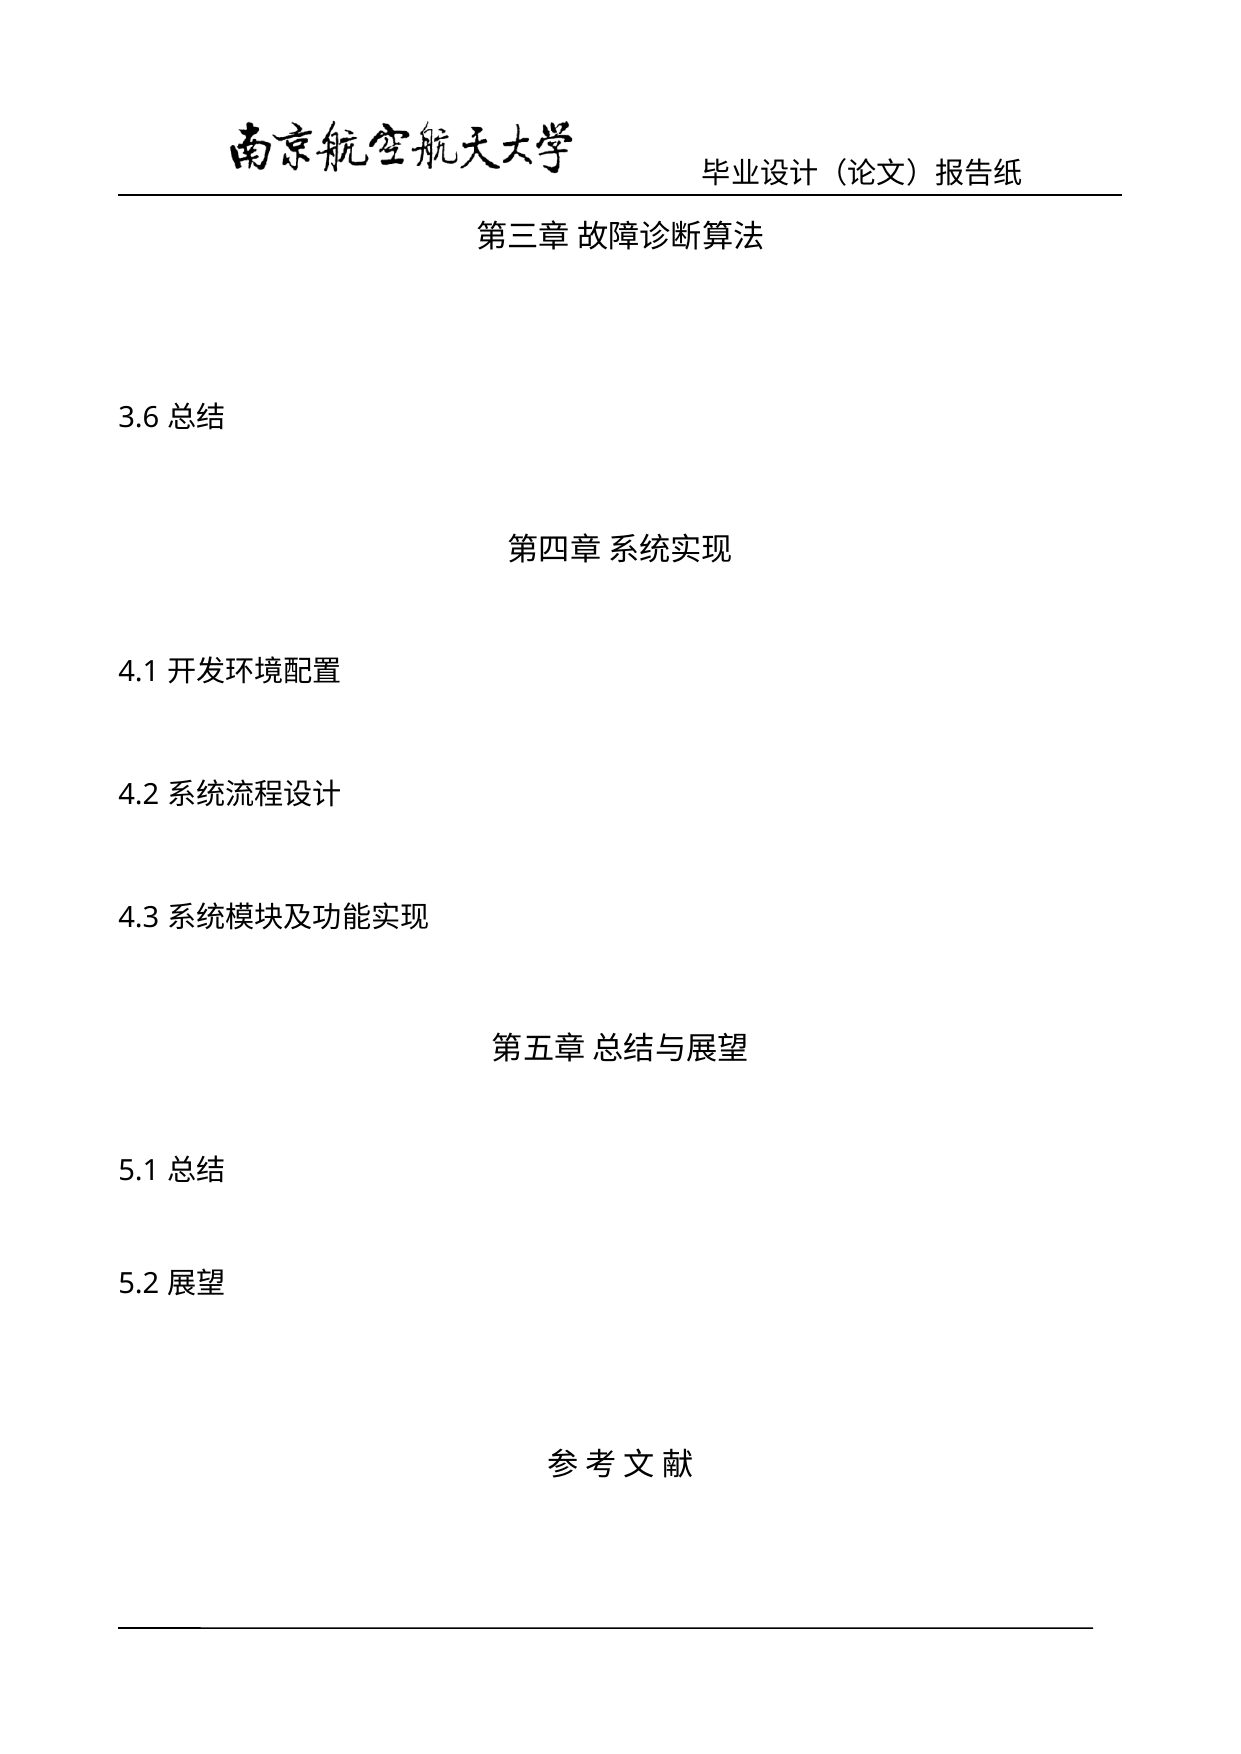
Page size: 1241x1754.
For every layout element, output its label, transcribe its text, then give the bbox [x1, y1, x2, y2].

subtitle 5.2 展望 [118, 1248, 1122, 1313]
subtitle 5.1 总结 [118, 1135, 1122, 1200]
subtitle 4.3 系统模块及功能实现 [118, 882, 1122, 947]
subtitle 第五章 总结与展望 [118, 1013, 1122, 1078]
subtitle 4.1 开发环境配置 [118, 636, 1122, 701]
subtitle 4.2 系统流程设计 [118, 759, 1122, 824]
subtitle 3.6 总结 [118, 383, 1122, 448]
subtitle 故障诊断算法 [118, 201, 1122, 266]
subtitle 第四章 系统实现 [118, 514, 1122, 579]
subtitle 参 考 文 献 [118, 1430, 1122, 1495]
